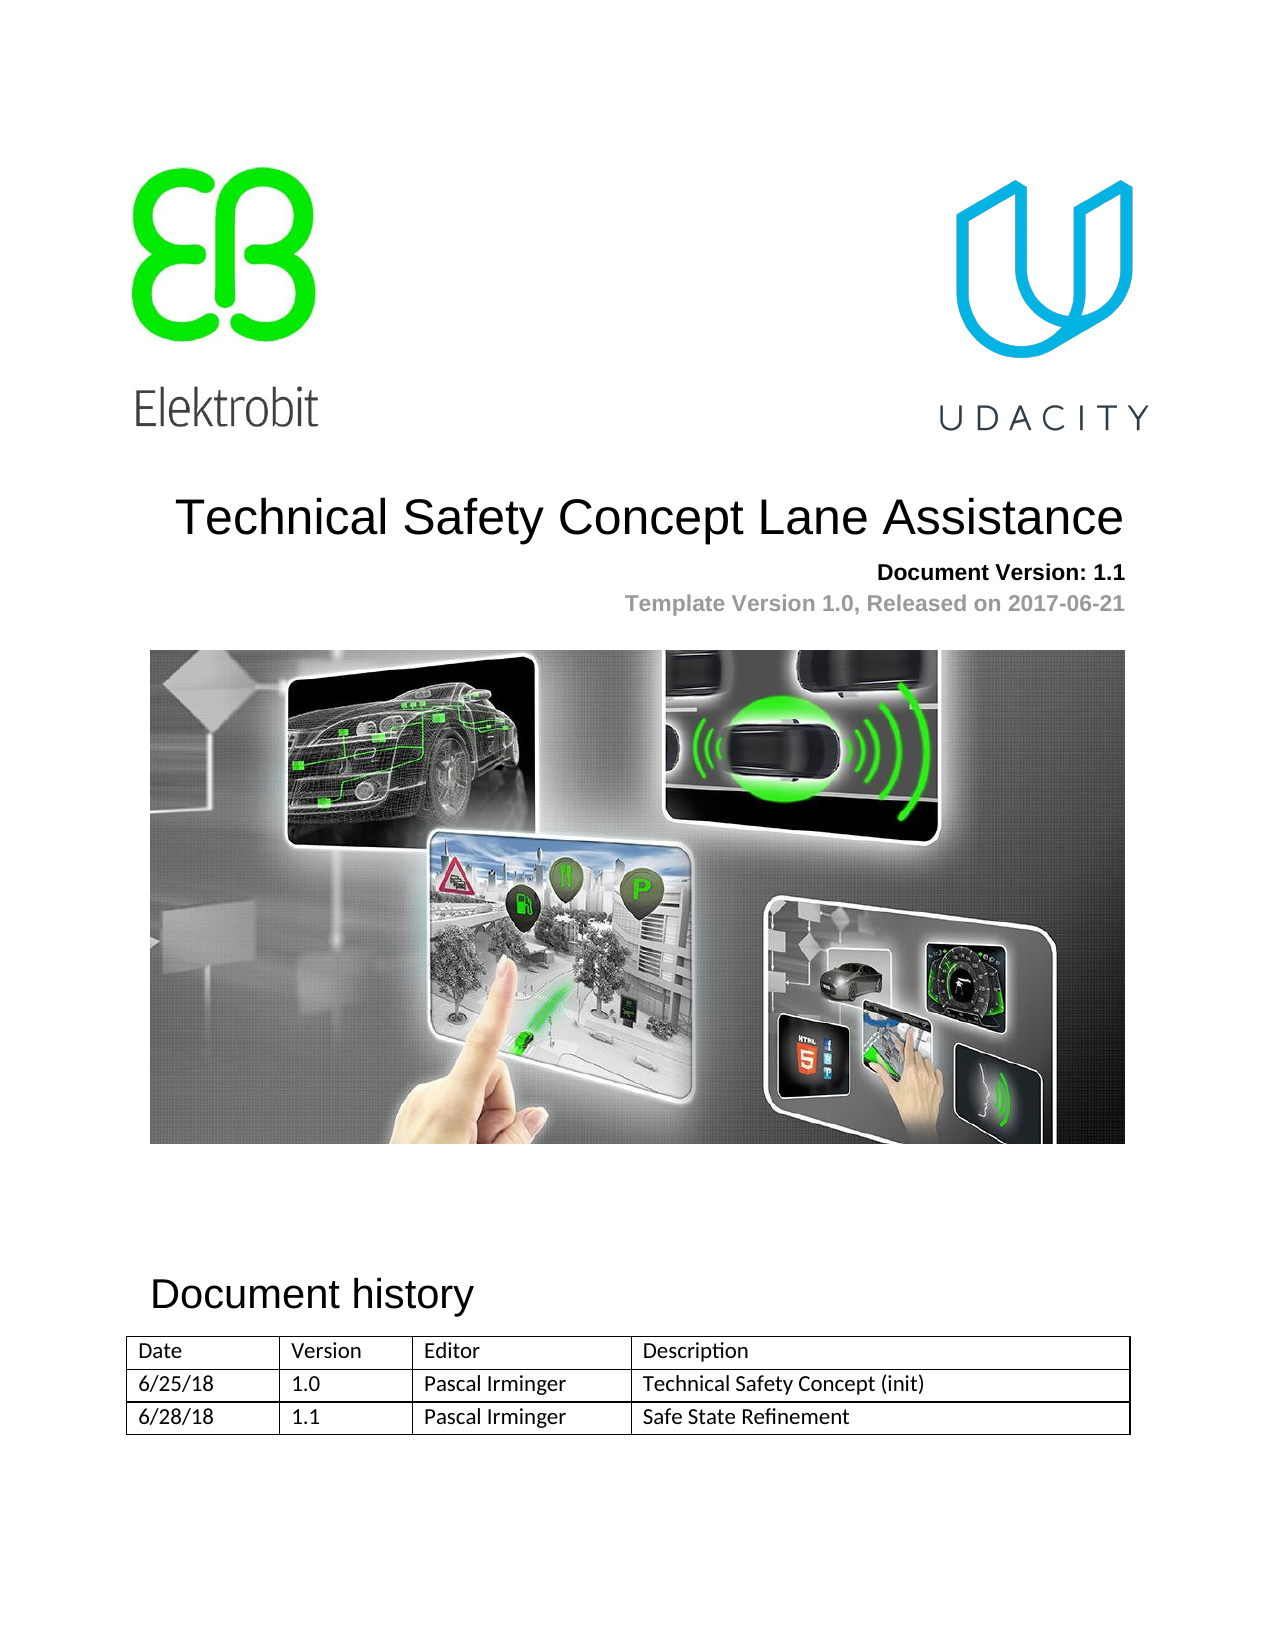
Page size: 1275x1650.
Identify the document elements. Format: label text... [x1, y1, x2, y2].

table_cell 6/25/18 [127, 1370, 279, 1401]
table_header Editor [413, 1337, 631, 1368]
table_cell Pascal Irminger [413, 1403, 631, 1434]
text Template Version 1.0, Released on 2017-06-21 [150, 589, 1125, 616]
table_cell 1.1 [280, 1403, 412, 1434]
table_header Description [632, 1337, 1129, 1368]
subtitle Document history [150, 1269, 1125, 1317]
title Technical Safety Concept Lane Assistance [150, 487, 1125, 544]
table_cell Safe State Refinement [632, 1403, 1129, 1434]
table_header Version [280, 1337, 412, 1368]
picture [892, 150, 1188, 461]
table_cell 1.0 [280, 1370, 412, 1401]
table_cell Pascal Irminger [413, 1370, 631, 1401]
table_header Date [127, 1337, 279, 1368]
picture [150, 650, 1125, 1144]
text Document Version: 1.1 [150, 559, 1125, 586]
picture [131, 167, 319, 427]
table_cell Technical Safety Concept (init) [632, 1370, 1129, 1401]
table_cell 6/28/18 [127, 1403, 279, 1434]
